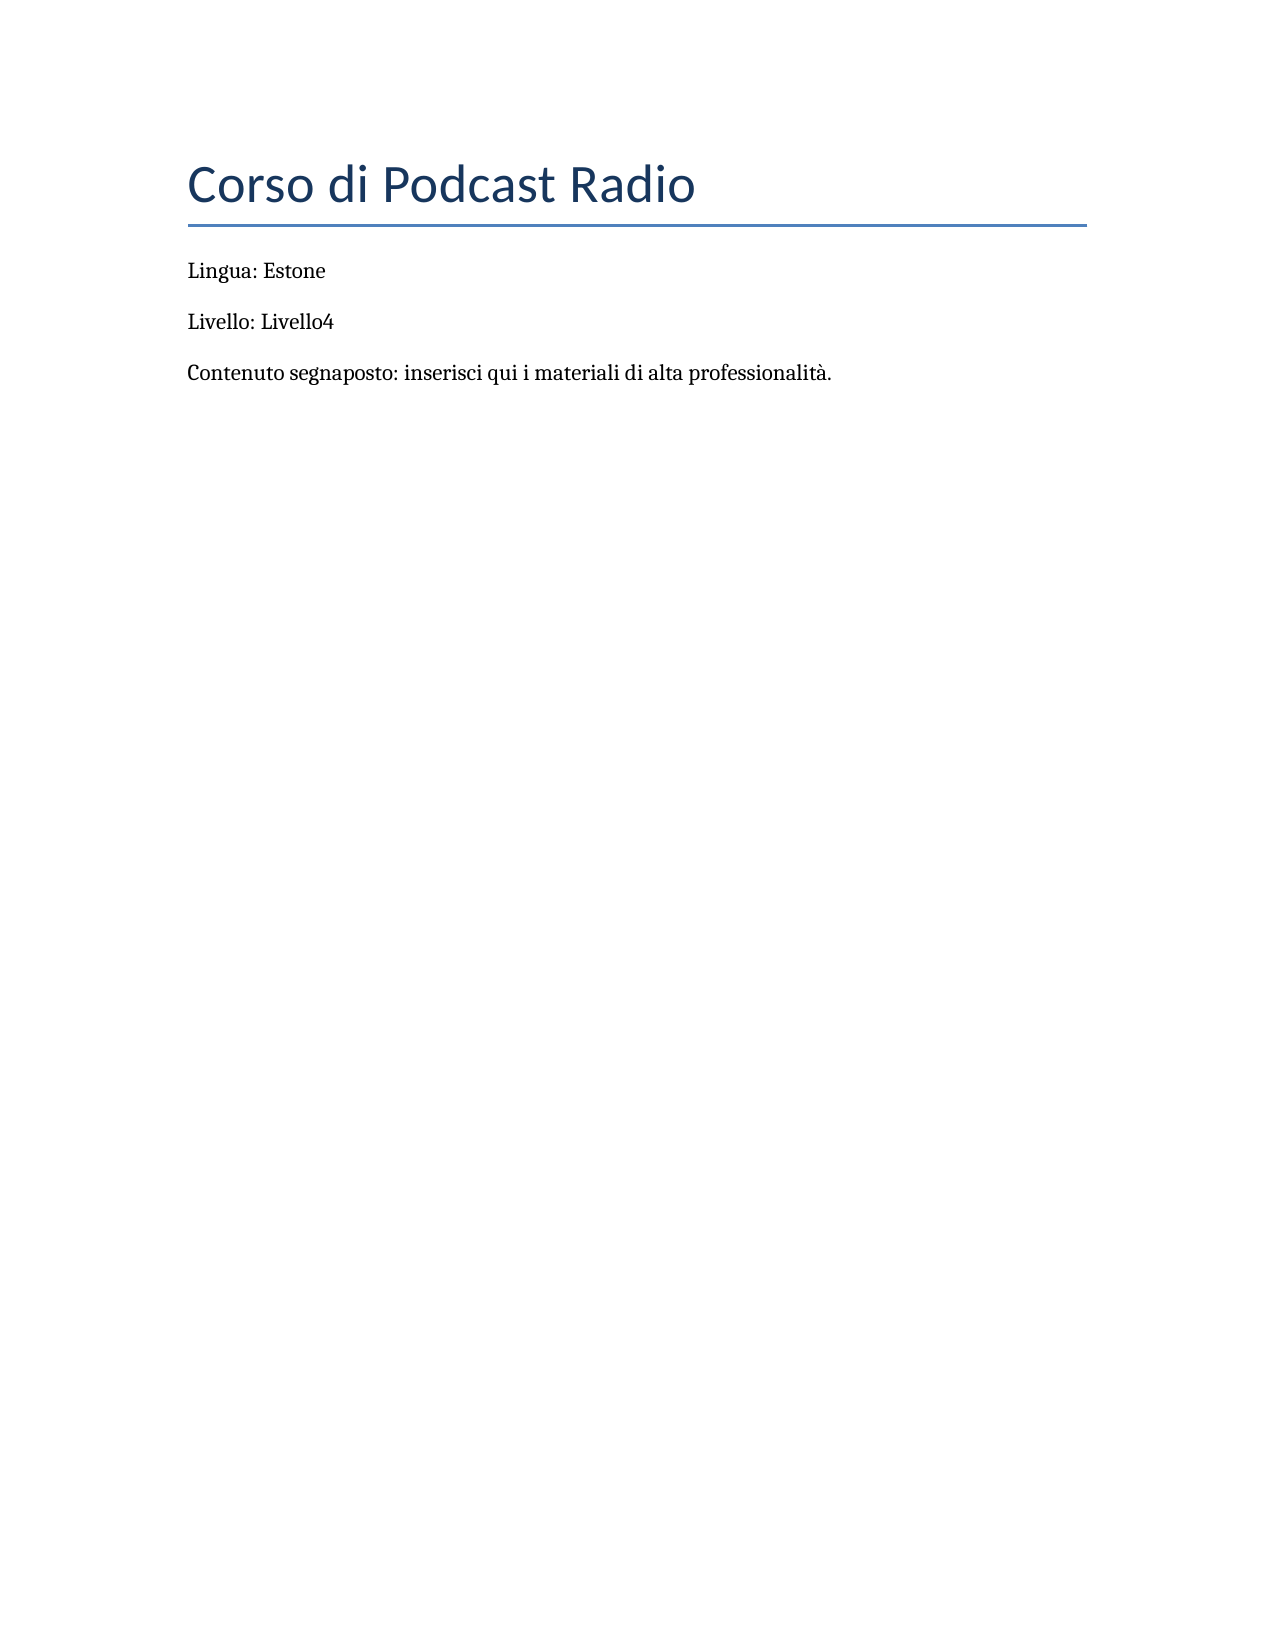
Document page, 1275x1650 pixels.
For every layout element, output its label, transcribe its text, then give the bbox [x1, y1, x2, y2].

text Lingua: Estone [187, 258, 1087, 284]
text Livello: Livello4 [187, 309, 1087, 335]
text Contenuto segnaposto: inserisci qui i materiali di alta professionalità. [187, 360, 1087, 386]
title Corso di Podcast Radio [187, 150, 1087, 227]
